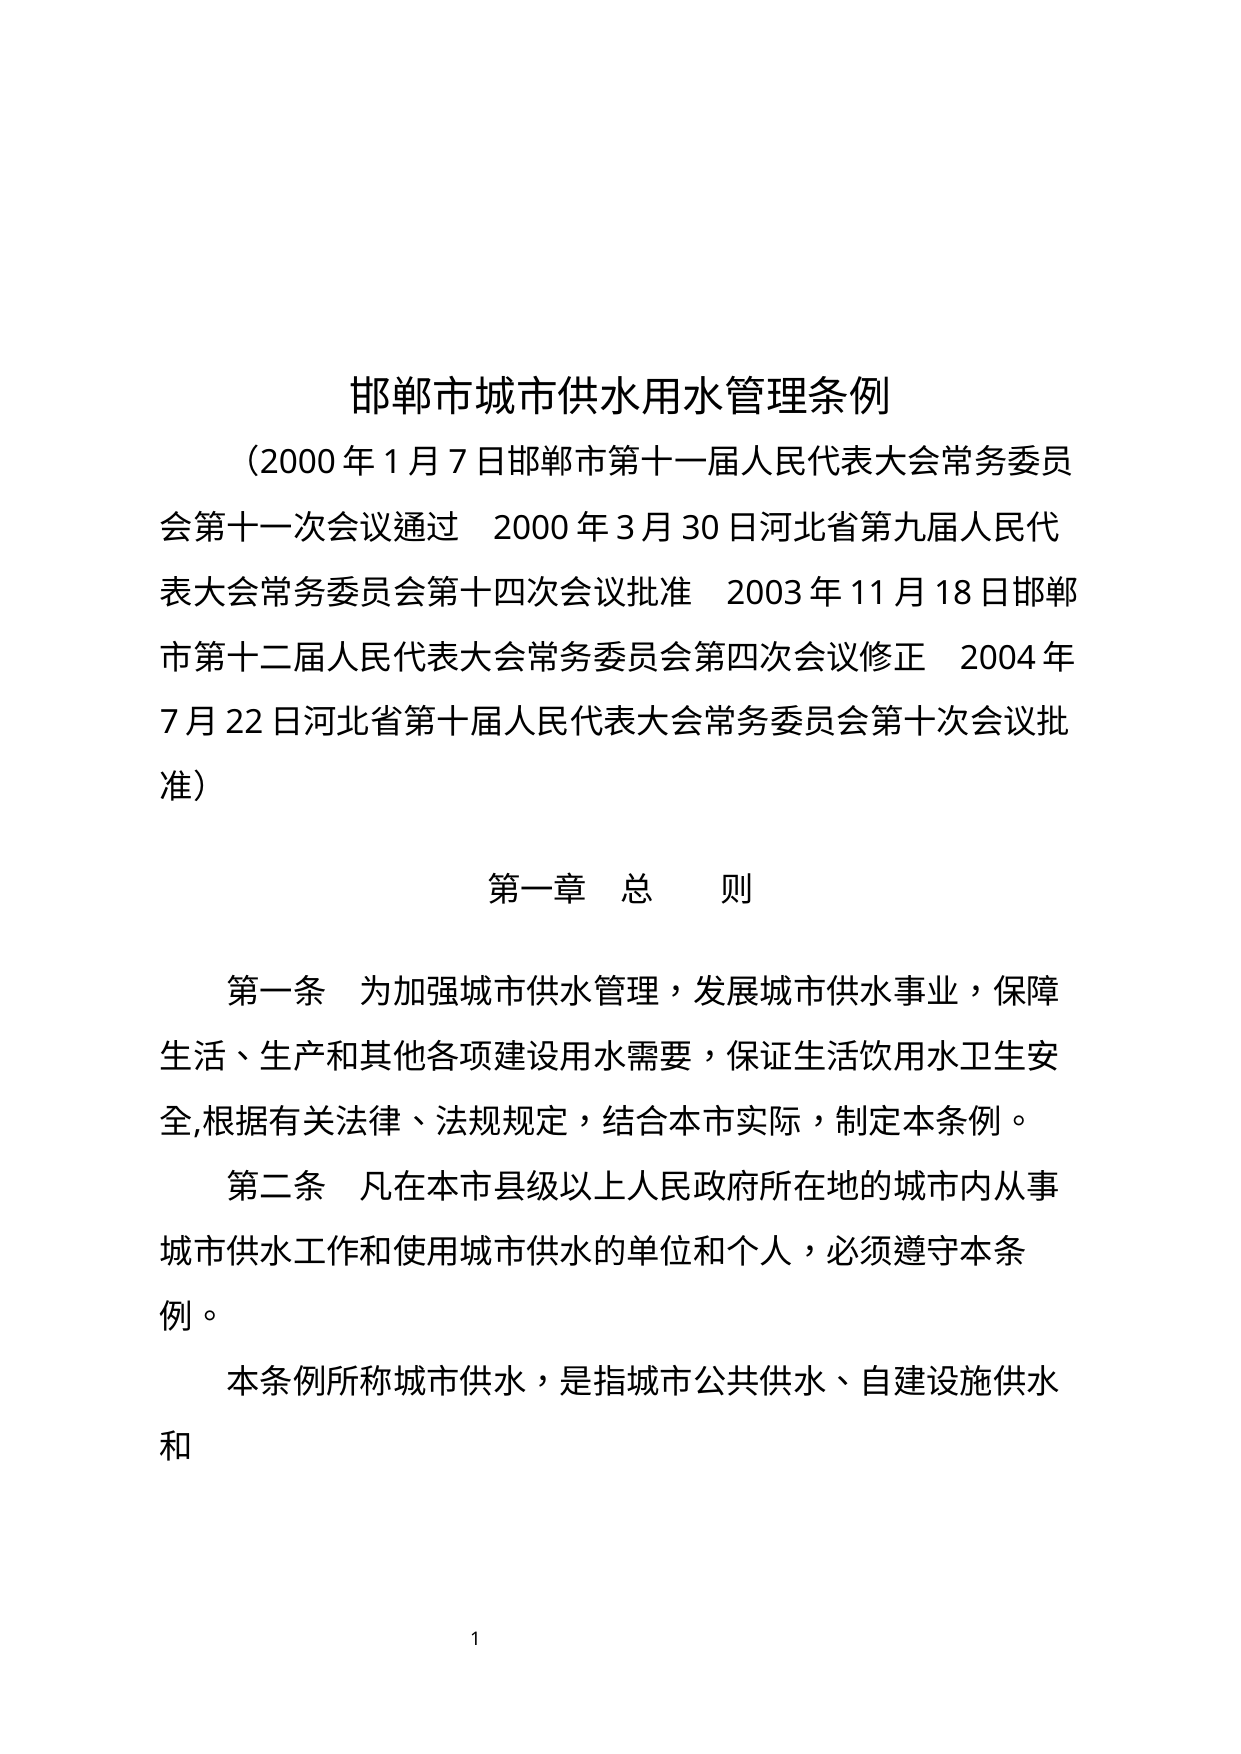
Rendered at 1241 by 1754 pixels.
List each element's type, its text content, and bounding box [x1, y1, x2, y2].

text 邯郸市城市供水用水管理条例 [159, 363, 1081, 428]
text 第一章 总 则 [159, 856, 1081, 921]
text 第一条 为加强城市供水管理，发展城市供水事业，保障生活、生产和其他各项建设用水需要，保证生活饮用水卫生安全,根据有关法律、法规规定，结合本市实际，制定本条例。 [159, 958, 1081, 1153]
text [159, 1348, 1081, 1478]
text 第二条 凡在本市县级以上人民政府所在地的城市内从事城市供水工作和使用城市供水的单位和个人，必须遵守本条例。 [159, 1153, 1081, 1348]
text （2000年1月7日邯郸市第十一届人民代表大会常务委员会第十一次会议通过 2000年3月30日河北省第九届人民代表大会常务委员会第十四次会议批准 2003年11月18日邯郸市第十二届人民代表大会常务委员会第四次会议修正 2004年7月22日河北省第十届人民代表大会常务委员会第十次会议批准） [159, 428, 1081, 818]
